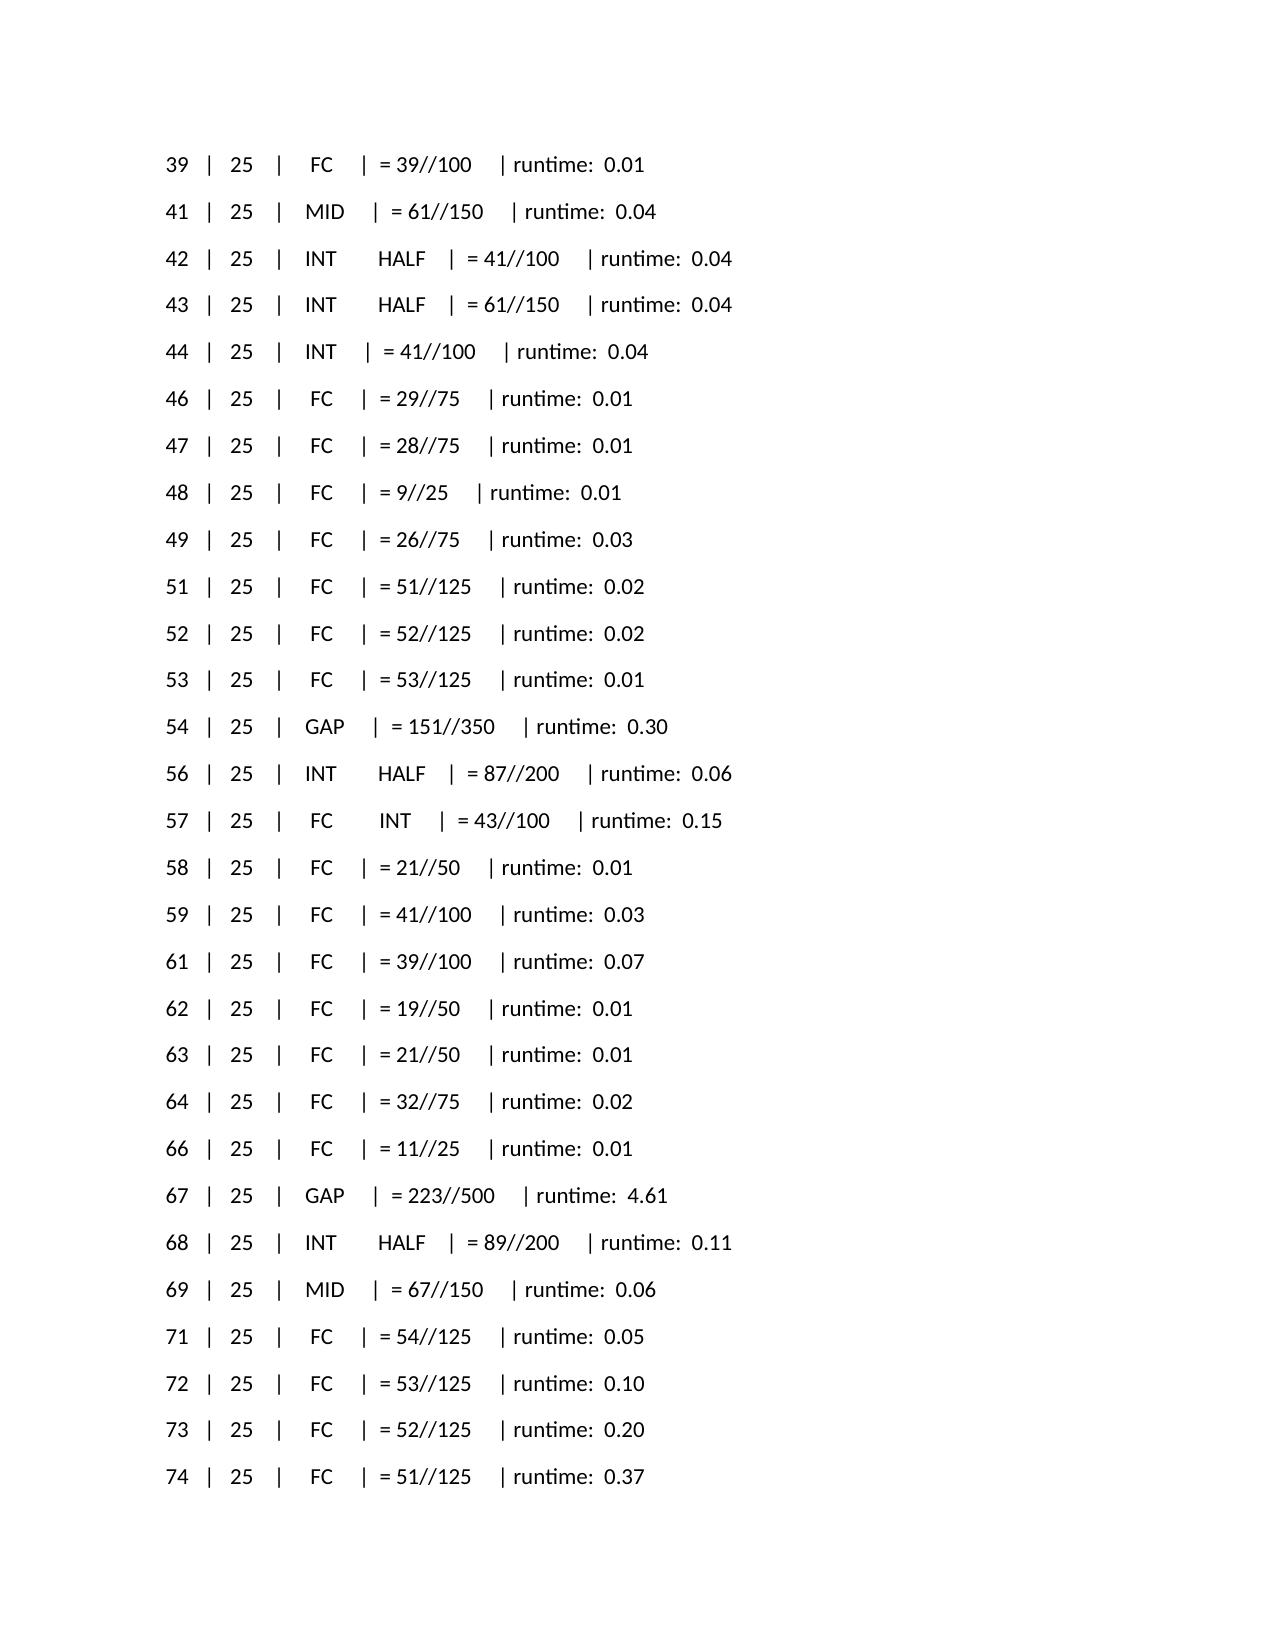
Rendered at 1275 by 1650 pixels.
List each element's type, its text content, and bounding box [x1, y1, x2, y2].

text 59 | 25 | FC | = 41//100 | runtime: 0.03 [150, 900, 1125, 928]
text 72 | 25 | FC | = 53//125 | runtime: 0.10 [150, 1369, 1125, 1397]
text 51 | 25 | FC | = 51//125 | runtime: 0.02 [150, 572, 1125, 600]
text 71 | 25 | FC | = 54//125 | runtime: 0.05 [150, 1322, 1125, 1350]
text 66 | 25 | FC | = 11//25 | runtime: 0.01 [150, 1134, 1125, 1162]
text 49 | 25 | FC | = 26//75 | runtime: 0.03 [150, 525, 1125, 553]
text 62 | 25 | FC | = 19//50 | runtime: 0.01 [150, 994, 1125, 1022]
text 61 | 25 | FC | = 39//100 | runtime: 0.07 [150, 947, 1125, 975]
text 48 | 25 | FC | = 9//25 | runtime: 0.01 [150, 478, 1125, 506]
text 63 | 25 | FC | = 21//50 | runtime: 0.01 [150, 1041, 1125, 1069]
text 58 | 25 | FC | = 21//50 | runtime: 0.01 [150, 853, 1125, 881]
text 53 | 25 | FC | = 53//125 | runtime: 0.01 [150, 666, 1125, 694]
text 57 | 25 | FC INT | = 43//100 | runtime: 0.15 [150, 806, 1125, 834]
text 42 | 25 | INT HALF | = 41//100 | runtime: 0.04 [150, 244, 1125, 272]
text 56 | 25 | INT HALF | = 87//200 | runtime: 0.06 [150, 759, 1125, 787]
text 67 | 25 | GAP | = 223//500 | runtime: 4.61 [150, 1181, 1125, 1209]
text 46 | 25 | FC | = 29//75 | runtime: 0.01 [150, 384, 1125, 412]
text 52 | 25 | FC | = 52//125 | runtime: 0.02 [150, 619, 1125, 647]
text 68 | 25 | INT HALF | = 89//200 | runtime: 0.11 [150, 1228, 1125, 1256]
text 47 | 25 | FC | = 28//75 | runtime: 0.01 [150, 431, 1125, 459]
text 41 | 25 | MID | = 61//150 | runtime: 0.04 [150, 197, 1125, 225]
text 69 | 25 | MID | = 67//150 | runtime: 0.06 [150, 1275, 1125, 1303]
text 73 | 25 | FC | = 52//125 | runtime: 0.20 [150, 1416, 1125, 1444]
text 64 | 25 | FC | = 32//75 | runtime: 0.02 [150, 1087, 1125, 1116]
text 54 | 25 | GAP | = 151//350 | runtime: 0.30 [150, 712, 1125, 741]
text 74 | 25 | FC | = 51//125 | runtime: 0.37 [150, 1462, 1125, 1491]
text 39 | 25 | FC | = 39//100 | runtime: 0.01 [150, 150, 1125, 178]
text 43 | 25 | INT HALF | = 61//150 | runtime: 0.04 [150, 291, 1125, 319]
text 44 | 25 | INT | = 41//100 | runtime: 0.04 [150, 337, 1125, 366]
